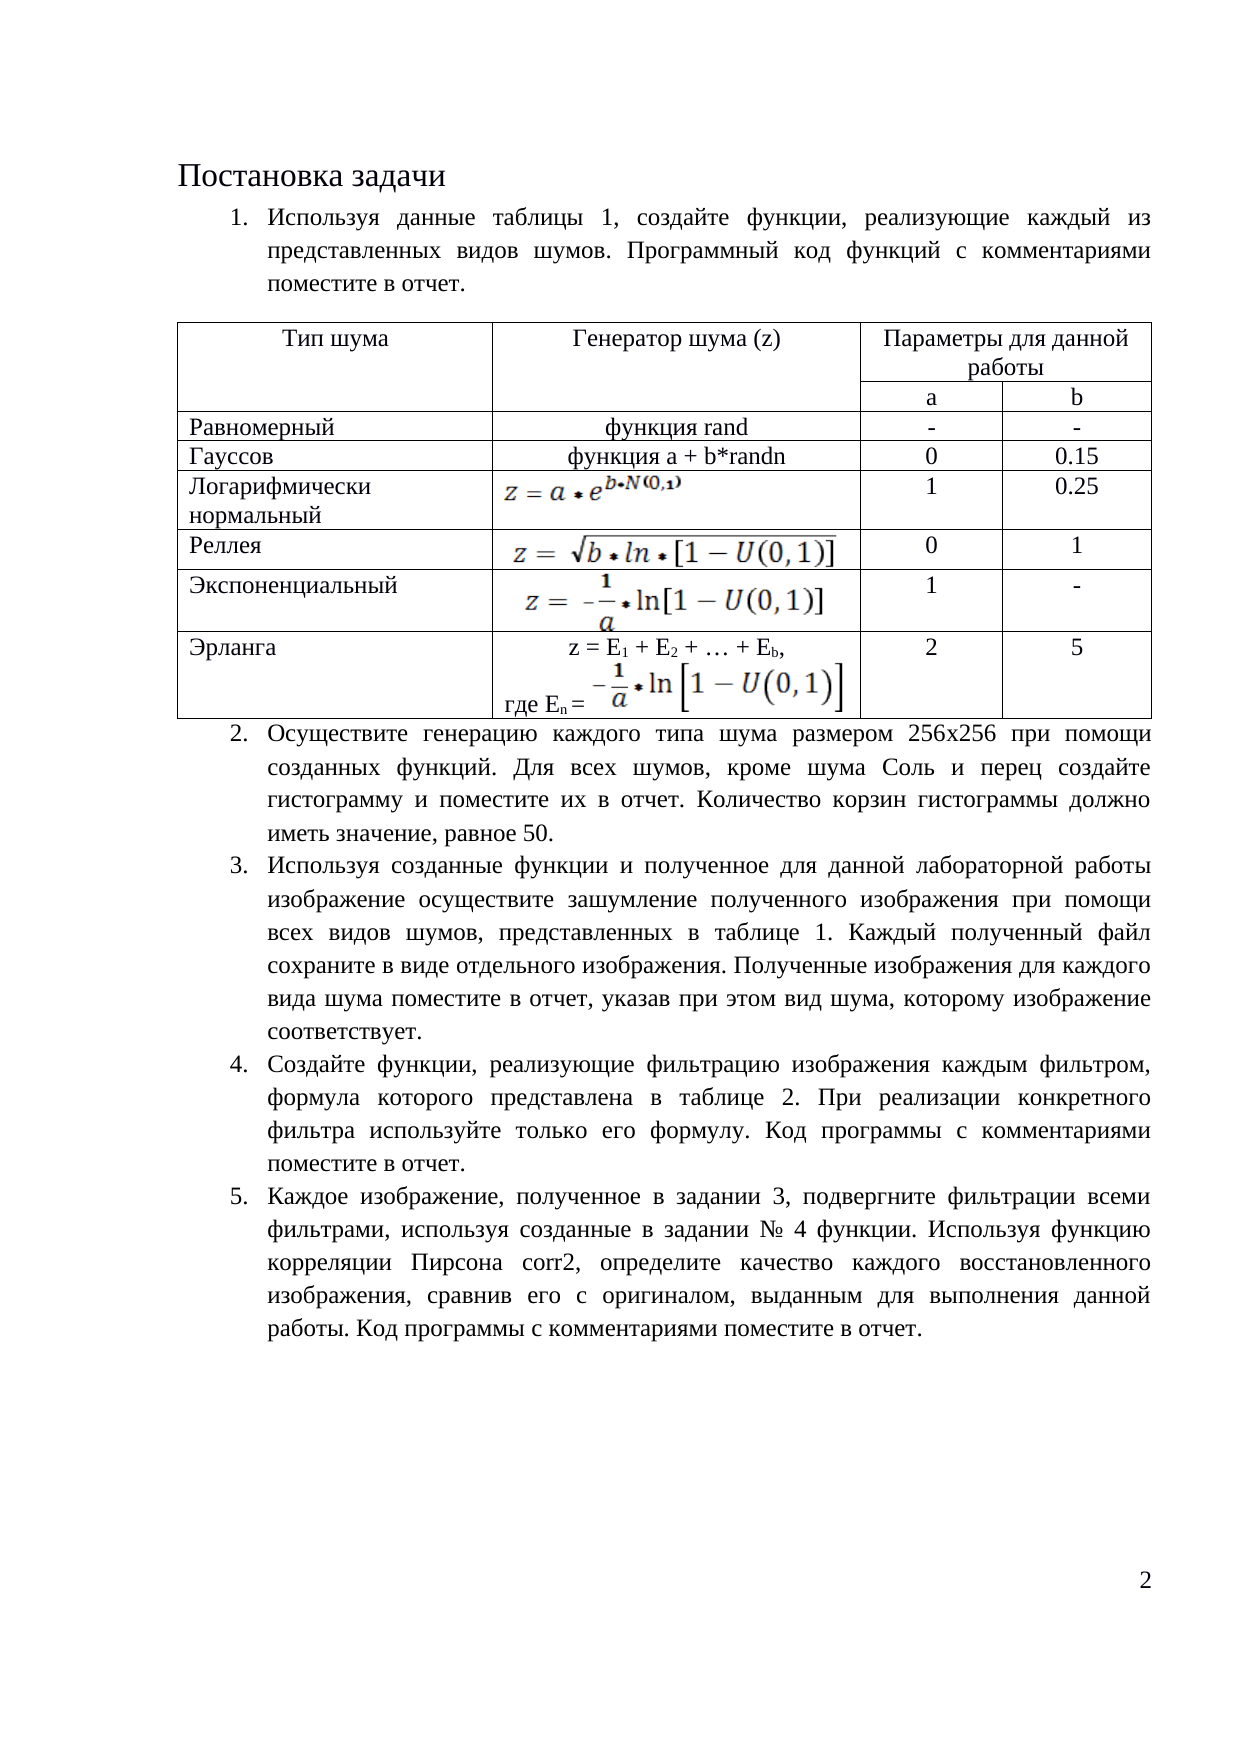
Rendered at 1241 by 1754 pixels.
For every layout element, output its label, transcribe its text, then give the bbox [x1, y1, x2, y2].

table_cell функция a + b*randn [493, 441, 860, 470]
list Используя созданные функции и полученное для данной лабораторной работы изображение осуществите зашумление полученного изображения при помощи всех видов шумов, представленных в таблице 1. Каждый полученный файл сохраните в виде отдельного изображения. Полученные изображения для каждого вида шума поместите в отчет, указав при этом вид шума, которому изображение соответствует. [229, 851, 1152, 1044]
list Используя данные таблицы 1, создайте функции, реализующие каждый из представленных видов шумов. Программный код функций с комментариями поместите в отчет. [229, 202, 1152, 297]
table_cell [829, 570, 860, 631]
table_cell 0.15 [1003, 441, 1151, 470]
table_cell функция rand [493, 412, 860, 440]
list Осуществите генерацию каждого типа шума размером 256x256 при помощи созданных функций. Для всех шумов, кроме шума Соль и перец создайте гистограмму и поместите их в отчет. Количество корзин гистограммы должно иметь значение, равное 50. [229, 719, 1152, 846]
table_cell Гауссов [178, 441, 492, 470]
table_cell a [861, 382, 1002, 411]
table_cell - [1003, 570, 1151, 631]
table_cell Равномерный [178, 412, 492, 440]
table_cell Эрланга [178, 632, 492, 717]
table_cell 1 [861, 471, 1002, 529]
table_cell 0 [861, 530, 1002, 569]
picture [591, 660, 849, 712]
subtitle Постановка задачи [177, 156, 1152, 194]
picture [513, 529, 840, 631]
table_cell - [1003, 412, 1151, 440]
list Создайте функции, реализующие фильтрацию изображения каждым фильтром, формула которого представлена в таблице 2. При реализации конкретного фильтра используйте только его формулу. Код программы с комментариями поместите в отчет. [229, 1049, 1152, 1177]
table_cell [493, 570, 525, 631]
table_cell b [1003, 382, 1151, 411]
table_cell - [861, 412, 1002, 440]
table_cell z = E1 + E2 + … + Eb, где En = [493, 632, 860, 717]
table_cell [493, 471, 860, 529]
table_cell 5 [1003, 632, 1151, 717]
list Каждое изображение, полученное в задании 3, подвергните фильтрации всеми фильтрами, используя созданные в задании № 4 функции. Используя функцию корреляции Пирсона corr2, определите качество каждого восстановленного изображения, сравнив его с оригиналом, выданным для выполнения данной работы. Код программы с комментариями поместите в отчет. [229, 1181, 1152, 1342]
table_cell 1 [861, 570, 1002, 631]
table_cell Экспоненциальный [178, 570, 492, 631]
table_header Тип шума [178, 323, 492, 411]
table_cell 1 [1003, 530, 1151, 569]
table_cell 0 [861, 441, 1002, 470]
table_cell [493, 530, 513, 569]
picture [504, 471, 686, 507]
table_cell Реллея [178, 530, 492, 569]
table_header Генератор шума (z) [493, 323, 860, 411]
table_header Параметры для данной работы [861, 323, 1151, 381]
table_cell Логарифмически нормальный [178, 471, 492, 529]
table_cell 0.25 [1003, 471, 1151, 529]
table_cell [840, 530, 860, 569]
table_cell 2 [861, 632, 1002, 717]
